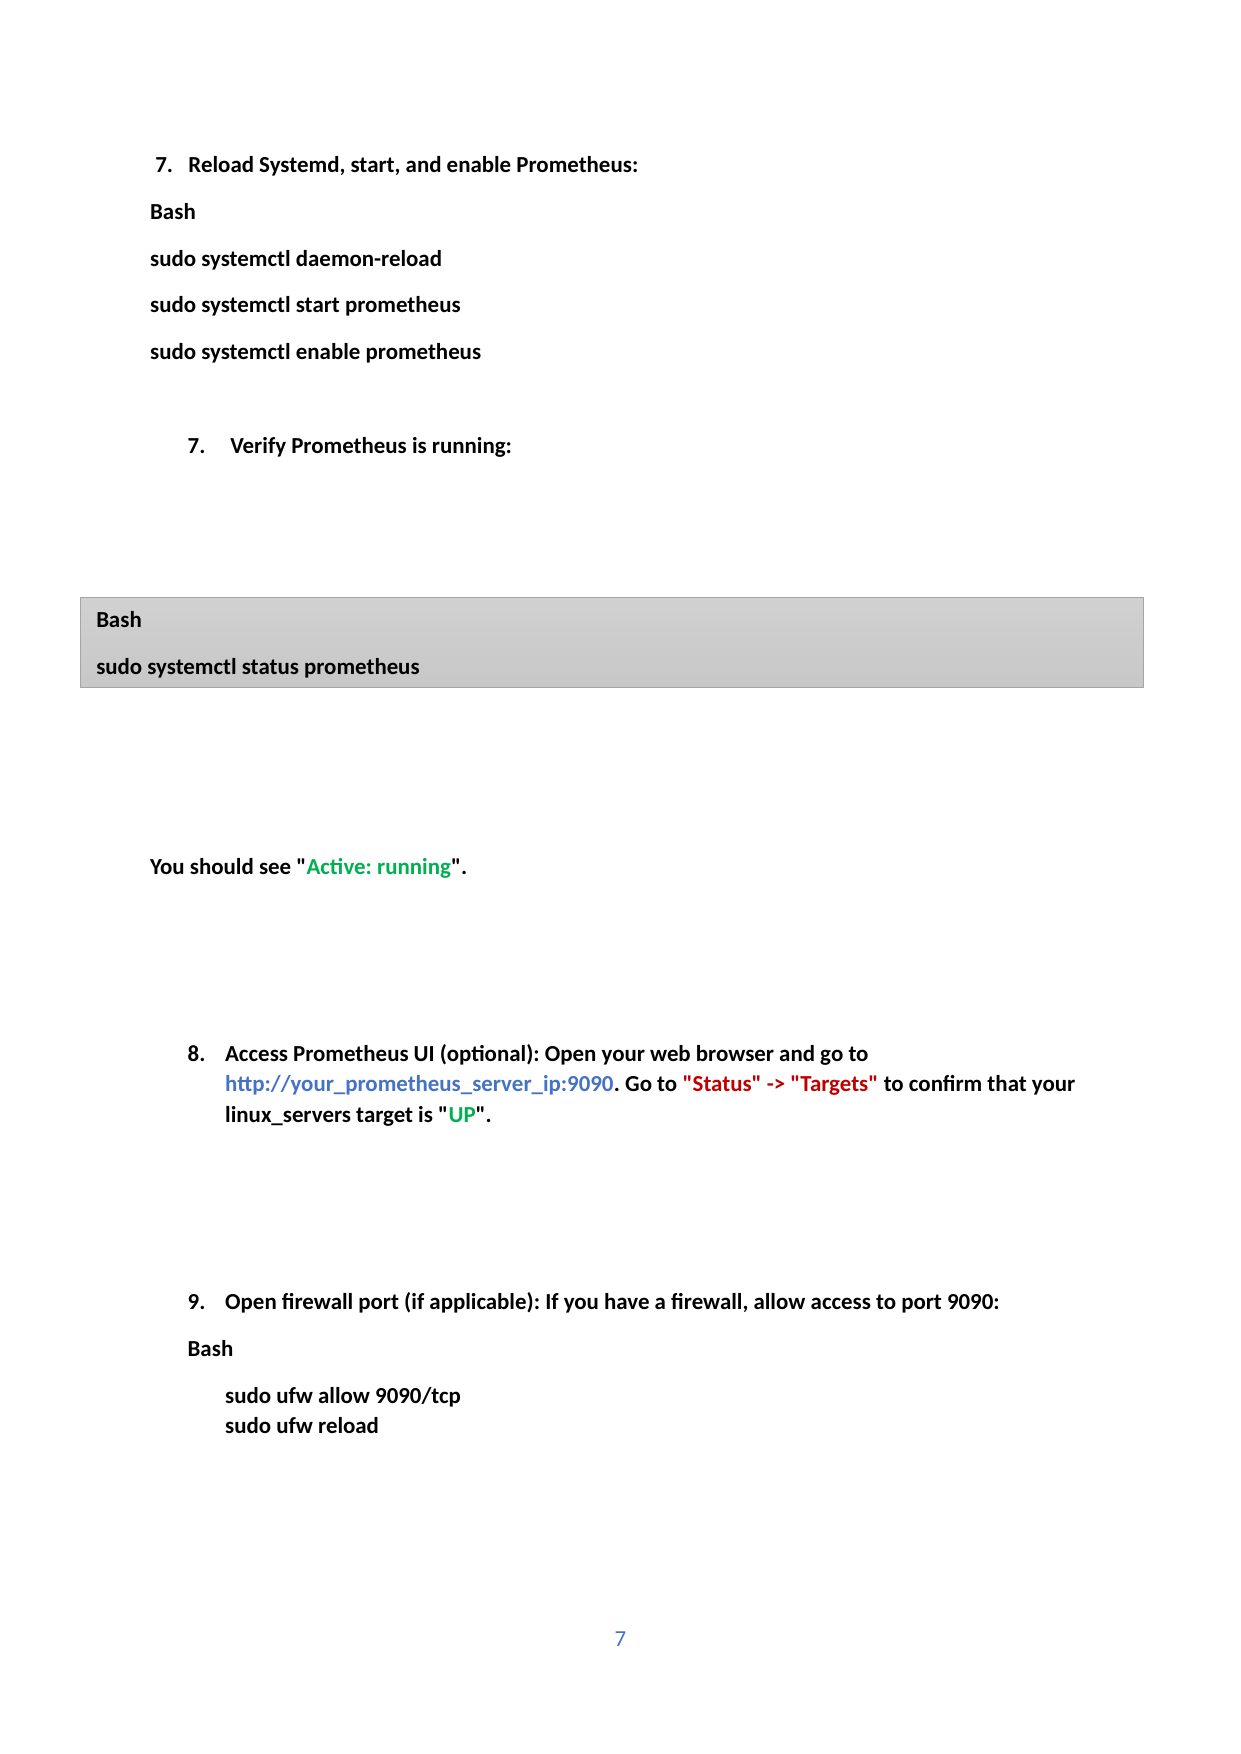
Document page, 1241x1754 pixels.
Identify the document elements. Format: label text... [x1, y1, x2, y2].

text sudo systemctl enable prometheus [150, 337, 1090, 366]
list Access Prometheus UI (optional): Open your web browser and go to http://your_prometheus_server_ip:9090. Go to "Status" -> "Targets" to confirm that your linux_servers target is "UP". [187, 1039, 1090, 1128]
text sudo systemctl start prometheus [150, 291, 1090, 319]
list Open firewall port (if applicable): If you have a firewall, allow access to port 9090: [187, 1287, 1090, 1315]
text Bash [187, 1334, 1090, 1362]
text sudo systemctl daemon-reload [150, 244, 1090, 272]
text You should see "Active: running". [150, 852, 1090, 880]
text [150, 150, 1090, 178]
list sudo ufw allow 9090/tcp [225, 1381, 1090, 1409]
text Bash [150, 197, 1090, 225]
list Verify Prometheus is running: [187, 431, 1090, 459]
list sudo ufw reload [225, 1411, 1090, 1439]
